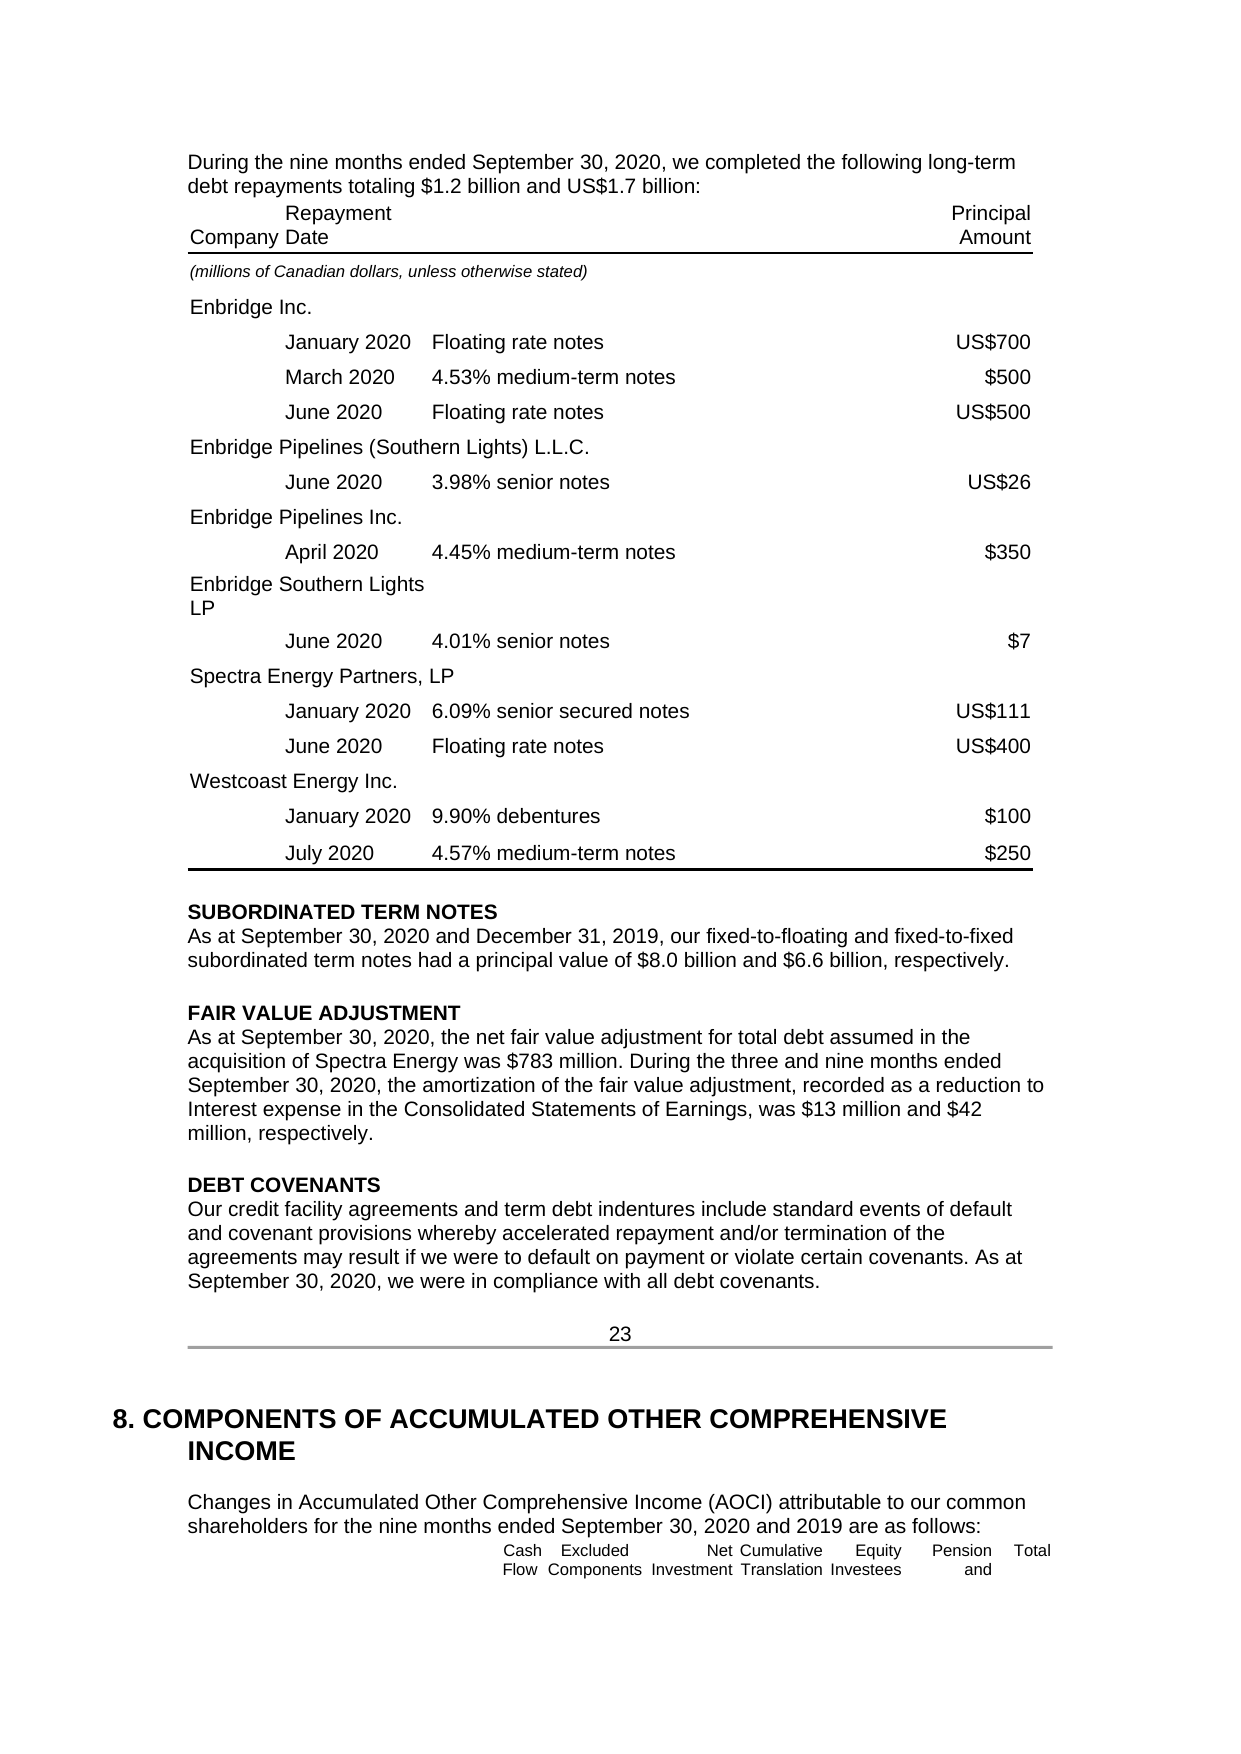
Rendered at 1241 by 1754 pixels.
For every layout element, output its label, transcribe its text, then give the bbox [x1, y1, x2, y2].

text As at September 30, 2020, the net fair value adjustment for total debt assumed in the acquisition of Spectra Energy was $783 million. During the three and nine months ended September 30, 2020, the amortization of the fair value adjustment, recorded as a reduction to Interest expense in the Consolidated Statements of Earnings, was $13 million and $42 million, respectively. [187, 1025, 1053, 1144]
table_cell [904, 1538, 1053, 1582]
text 8. COMPONENTS OF ACCUMULATED OTHER COMPREHENSIVE INCOME [112, 1403, 1053, 1466]
text FAIR VALUE ADJUSTMENT [187, 1001, 1053, 1025]
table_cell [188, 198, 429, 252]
text SUBORDINATED TERM NOTES [187, 900, 1053, 924]
text DEBT COVENANTS [187, 1173, 1053, 1197]
text Changes in Accumulated Other Comprehensive Income (AOCI) attributable to our common shareholders for the nine months ended September 30, 2020 and 2019 are as follows: [187, 1490, 1053, 1538]
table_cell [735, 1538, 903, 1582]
text During the nine months ended September 30, 2020, we completed the following long-term debt repayments totaling $1.2 billion and US$1.7 billion: [187, 150, 1053, 198]
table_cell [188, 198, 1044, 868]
text Our credit facility agreements and term debt indentures include standard events of default and covenant provisions whereby accelerated repayment and/or termination of the agreements may result if we were to default on payment or violate certain covenants. As at September 30, 2020, we were in compliance with all debt covenants. [187, 1197, 1053, 1293]
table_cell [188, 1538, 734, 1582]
text 23 [187, 1322, 1053, 1345]
text As at September 30, 2020 and December 31, 2019, our fixed-to-floating and fixed-to-fixed subordinated term notes had a principal value of $8.0 billion and $6.6 billion, respectively. [187, 924, 1053, 972]
